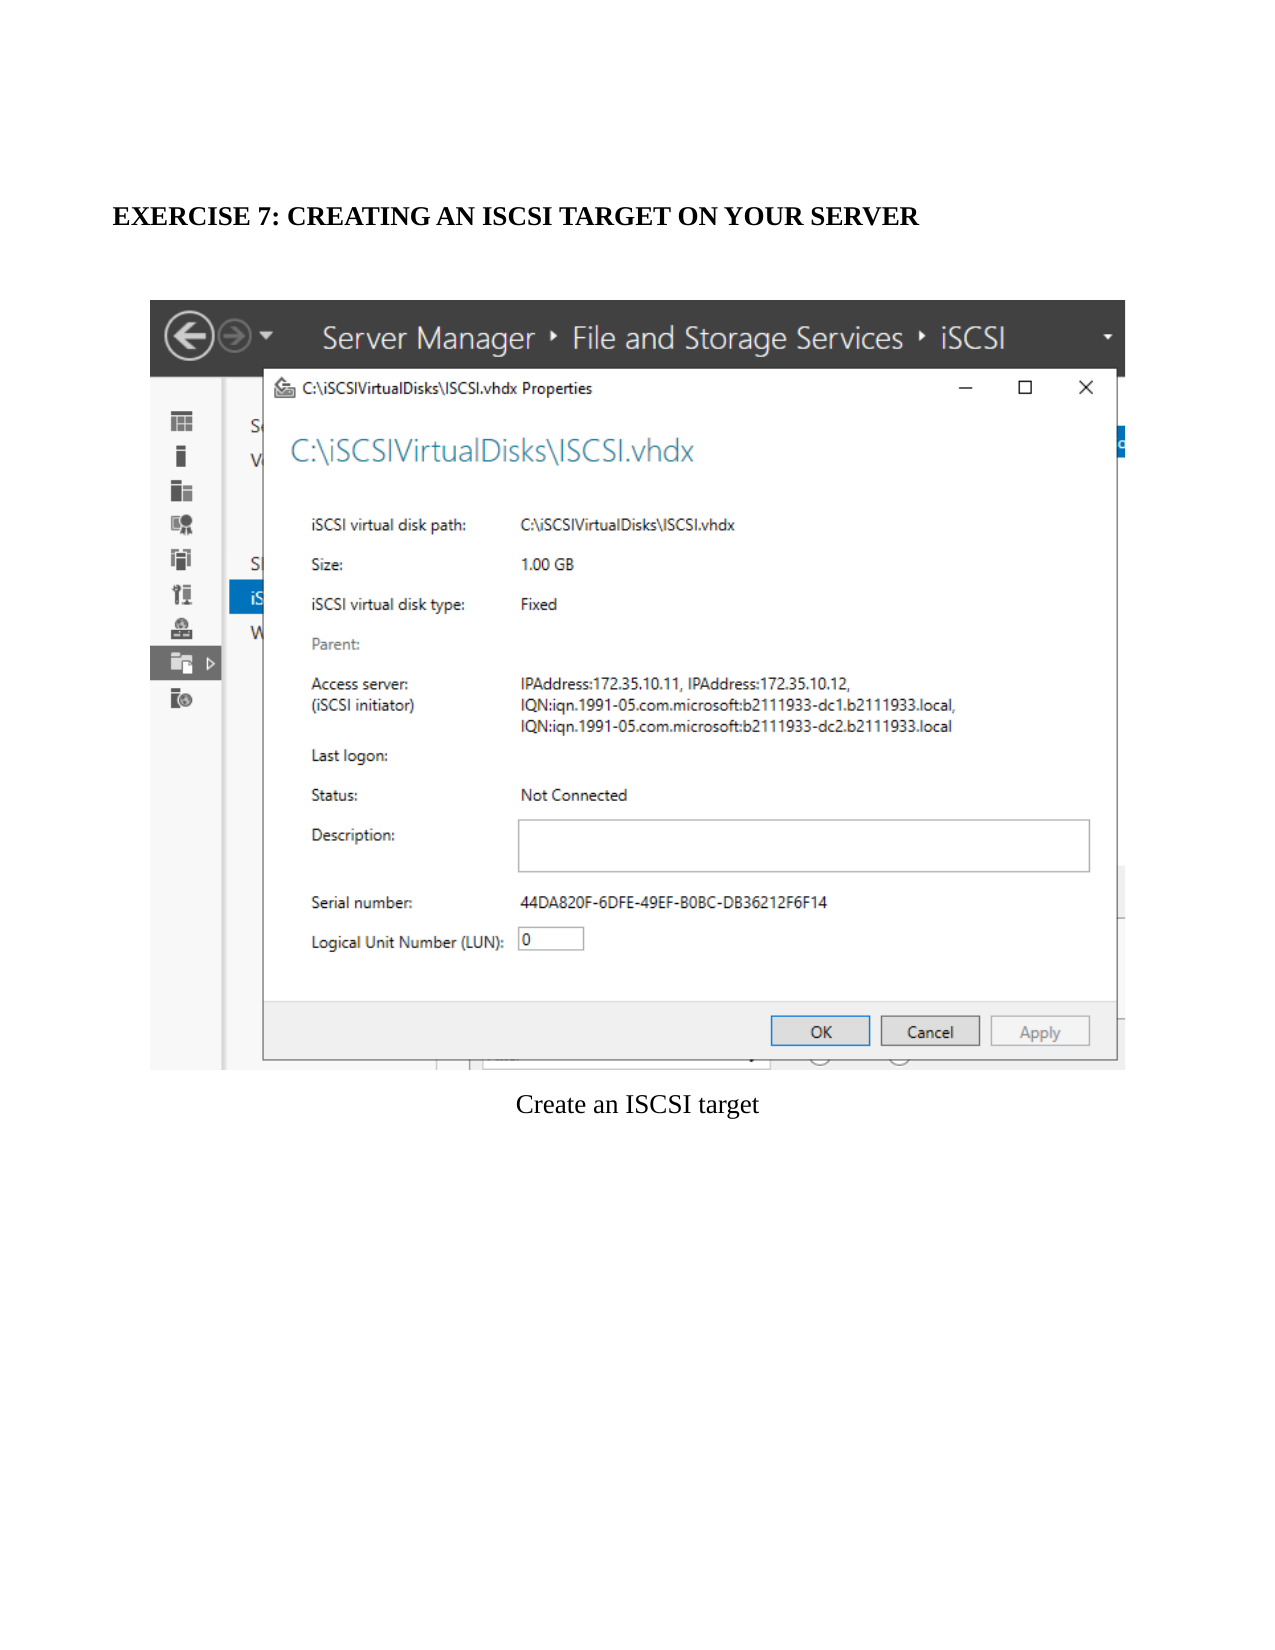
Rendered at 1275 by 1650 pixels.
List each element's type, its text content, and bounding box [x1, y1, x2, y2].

text EXERCISE 7: CREATING AN ISCSI TARGET ON YOUR SERVER [112, 200, 1162, 231]
picture [150, 300, 1125, 1070]
text Create an ISCSI target [112, 1088, 1162, 1119]
